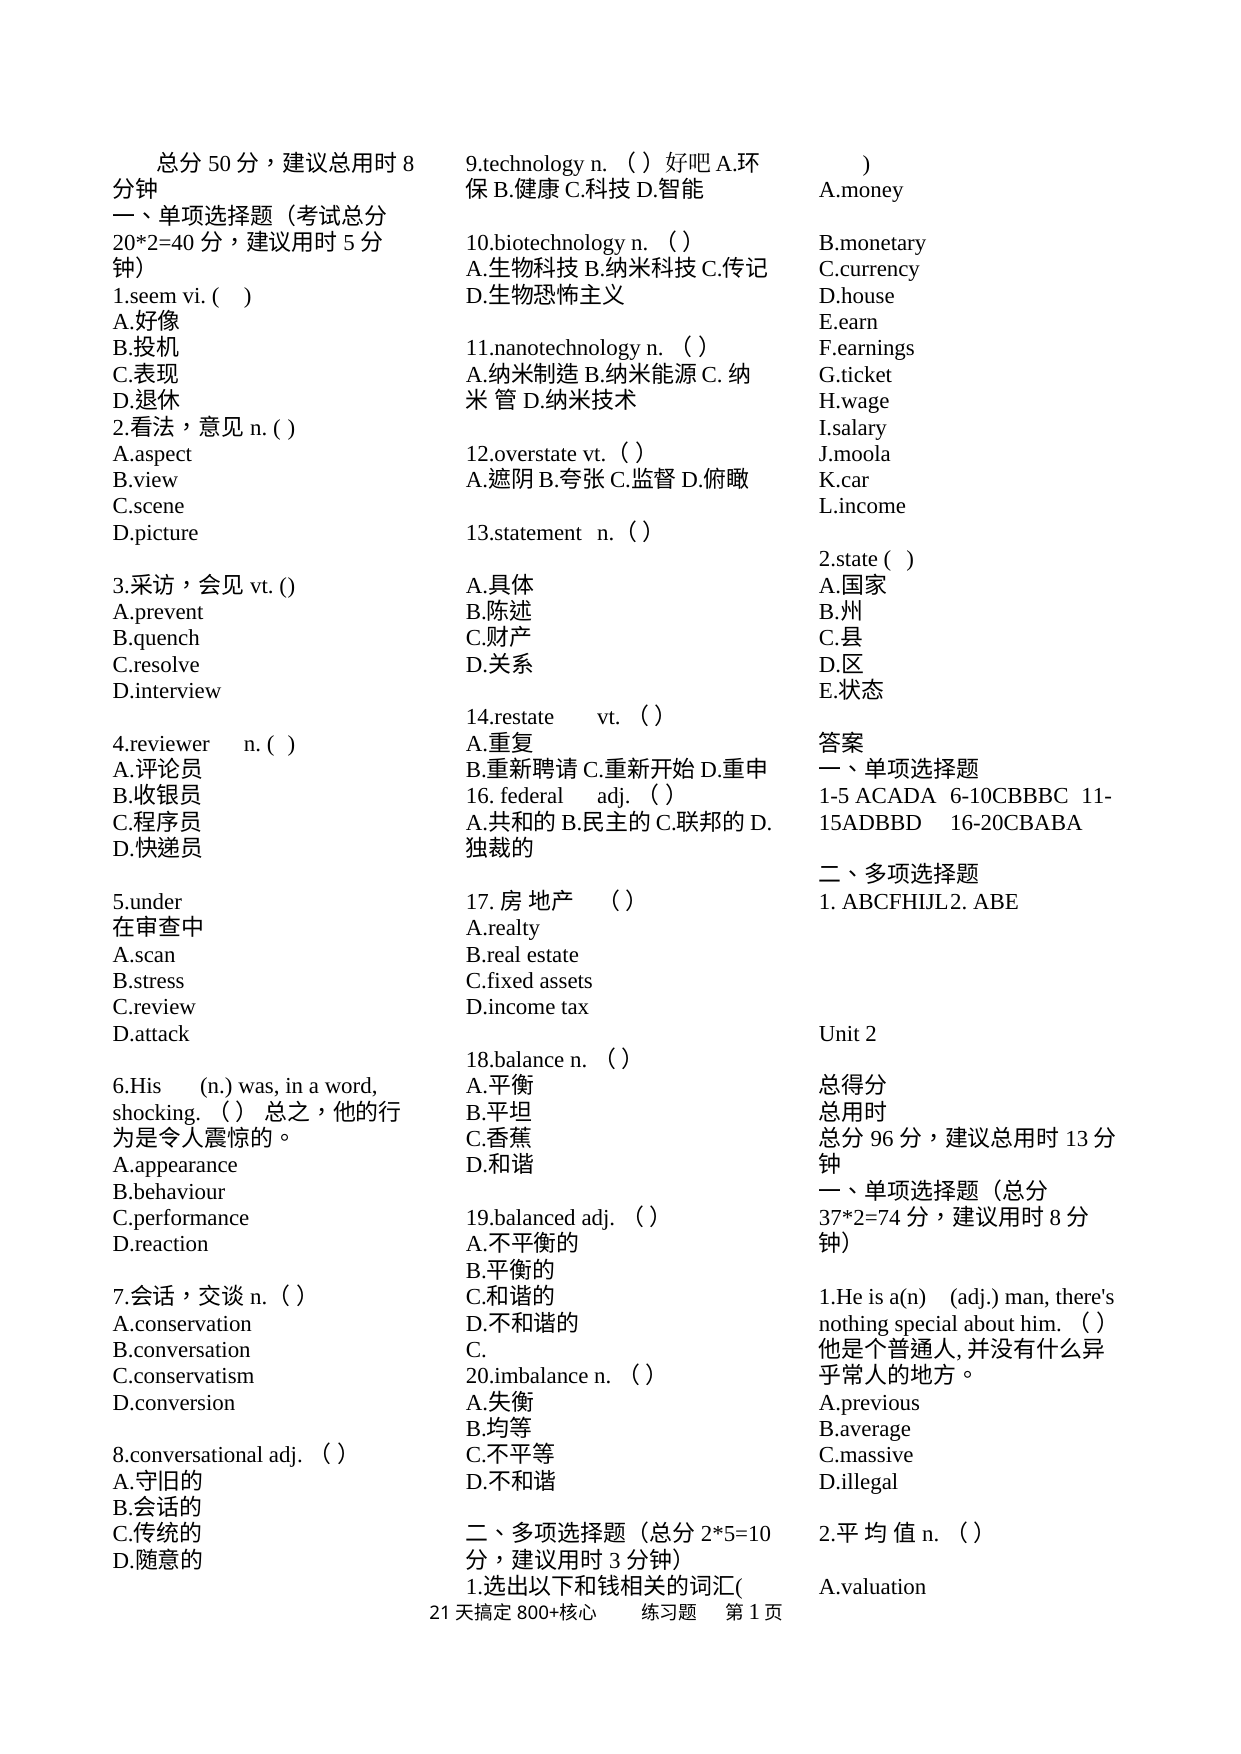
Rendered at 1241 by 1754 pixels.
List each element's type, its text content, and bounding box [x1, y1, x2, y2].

text B.重新聘请C.重新开始D.重申 [466, 756, 774, 782]
text 10.biotechnology n. （ ） [466, 229, 774, 255]
text A.生物科技B.纳米科技C.传记 [466, 255, 774, 282]
text A.失衡 [466, 1389, 774, 1415]
text 5.under [112, 888, 421, 914]
text A.共和的B.民主的C.联邦的D.独裁的 [466, 809, 774, 862]
text 一、单项选择题（总分 37*2=74 分，建议用时 8 分钟） [819, 1178, 1128, 1257]
text B.real estate [466, 941, 774, 967]
text 总用时 [819, 1099, 1128, 1125]
text 3.采访，会见 vt. ( ) [112, 572, 421, 598]
text A.具体 [466, 572, 774, 598]
text 18.balance n. （ ） [466, 1046, 774, 1072]
text D.关系 [466, 651, 774, 677]
text 6.His (n.) was, in a word, shocking. （ ） 总之，他的行为是令人震惊的。 [112, 1072, 421, 1151]
text 一、单项选择题 [819, 756, 1128, 782]
text D.house [819, 282, 1128, 308]
text D.不和谐的 [466, 1309, 774, 1336]
text 总分 96 分，建议总用时 13 分钟 [819, 1125, 1128, 1178]
text 1.选出以下和钱相关的词汇( ) [466, 1573, 774, 1599]
text A.realty [466, 914, 774, 941]
text 8.conversational adj. （ ） [112, 1441, 421, 1468]
text D.conversion [112, 1389, 421, 1415]
text D.退休 [112, 387, 421, 413]
text Unit 2 [819, 1020, 1128, 1046]
text B.view [112, 466, 421, 493]
text C.财产 [466, 624, 774, 651]
text 16. federal adj. （ ） [466, 782, 774, 809]
text B.投机 [112, 334, 421, 361]
text 1.选出以下和钱相关的词汇( ) [819, 150, 1128, 176]
text 19.balanced adj. （ ） [466, 1204, 774, 1231]
text D.快递员 [112, 835, 421, 862]
text 2.state ( ) [819, 545, 1128, 572]
text 1-5 ACADA 6-10CBBBC 11-15ADBBD 16-20CBABA [819, 782, 1128, 835]
text A.遮阴B.夸张C.监督D.俯瞰 [466, 466, 774, 493]
text 总得分 [819, 1072, 1128, 1099]
text C.程序员 [112, 809, 421, 835]
text A.评论员 [112, 756, 421, 782]
text G.ticket [819, 361, 1128, 387]
text B.州 [819, 598, 1128, 624]
text C.不平等 [466, 1441, 774, 1468]
text A.守旧的 [112, 1468, 421, 1494]
text A.appearance [112, 1151, 421, 1178]
text B.收银员 [112, 782, 421, 809]
text 9.technology n. （ ）好吧A.环保B.健康C.科技D.智能 [466, 150, 774, 203]
text E.状态 [819, 677, 1128, 703]
text 12.overstate vt.（ ） [466, 440, 774, 466]
text 13.statement n.（ ） [466, 519, 774, 545]
text A.好像 [112, 308, 421, 334]
text C.县 [819, 624, 1128, 651]
text B.平坦 [466, 1099, 774, 1125]
text C.香蕉 [466, 1125, 774, 1151]
text 2.看法，意见 n. ( ) [112, 413, 421, 440]
text B.stress [112, 967, 421, 993]
text B.average [819, 1415, 1128, 1441]
text A.重复 [466, 730, 774, 756]
text C.currency [819, 255, 1128, 282]
text 1.He is a(n) (adj.) man, there's nothing special about him. （ ） 他是个普通人, 并没有什么异乎常人的地方。 [819, 1283, 1128, 1389]
text A.prevent [112, 598, 421, 624]
text A.纳米制造B.纳米能源C. 纳 米 管 D.纳米技术 [466, 361, 774, 413]
text B.quench [112, 624, 421, 651]
text C.和谐的 [466, 1283, 774, 1309]
text 2.平 均 值 n. （ ） [819, 1520, 1128, 1547]
text C. [466, 1336, 774, 1362]
text A.valuation [819, 1573, 1128, 1599]
text 20.imbalance n. （ ） [466, 1362, 774, 1389]
text 14.restate vt. （ ） [466, 703, 774, 730]
text C.传统的 [112, 1520, 421, 1547]
text D.illegal [819, 1468, 1128, 1494]
text 一、单项选择题（考试总分 20*2=40 分，建议用时 5 分钟） [112, 203, 421, 282]
text 7.会话，交谈 n.（ ） [112, 1283, 421, 1309]
text C.表现 [112, 361, 421, 387]
text 17. 房 地产 （ ） [466, 888, 774, 914]
text D.和谐 [466, 1151, 774, 1178]
text B.conversation [112, 1336, 421, 1362]
text A.conservation [112, 1309, 421, 1336]
text J.moola [819, 440, 1128, 466]
text K.car [819, 466, 1128, 493]
text B.会话的 [112, 1494, 421, 1520]
text D.区 [819, 651, 1128, 677]
text A.国家 [819, 572, 1128, 598]
text C.review [112, 993, 421, 1020]
text 二、多项选择题（总分 2*5=10 分，建议用时 3 分钟） [466, 1520, 774, 1573]
text 1.seem vi. ( ) [112, 282, 421, 308]
text 1. ABCFHIJL 2. ABE [819, 888, 1128, 914]
text A.平衡 [466, 1072, 774, 1099]
text F.earnings [819, 334, 1128, 361]
text C.massive [819, 1441, 1128, 1468]
text C.conservatism [112, 1362, 421, 1389]
text B.平衡的 [466, 1257, 774, 1283]
text A.不平衡的 [466, 1231, 774, 1257]
text D.生物恐怖主义 [466, 282, 774, 308]
text A.aspect [112, 440, 421, 466]
text D.reaction [112, 1231, 421, 1257]
text A.money [819, 176, 1128, 203]
text C.resolve [112, 651, 421, 677]
text I.salary [819, 413, 1128, 440]
text 答案 [819, 730, 1128, 756]
text B.monetary [819, 229, 1128, 255]
text B.陈述 [466, 598, 774, 624]
text D.interview [112, 677, 421, 703]
text B.均等 [466, 1415, 774, 1441]
text C.scene [112, 493, 421, 519]
text C.performance [112, 1204, 421, 1231]
text 4.reviewer n. ( ) [112, 730, 421, 756]
text C.fixed assets [466, 967, 774, 993]
text 总分 50 分，建议总用时 8 分钟 [112, 150, 421, 203]
text H.wage [819, 387, 1128, 413]
text 二、多项选择题 [819, 862, 1128, 888]
text A.previous [819, 1389, 1128, 1415]
text 11.nanotechnology n. （ ） [466, 334, 774, 361]
text D.随意的 [112, 1547, 421, 1573]
text B.behaviour [112, 1178, 421, 1204]
text L.income [819, 493, 1128, 519]
text D.attack [112, 1020, 421, 1046]
text D.不和谐 [466, 1468, 774, 1494]
text D.picture [112, 519, 421, 545]
text 在审查中 [112, 914, 421, 941]
text A.scan [112, 941, 421, 967]
text D.income tax [466, 993, 774, 1020]
text E.earn [819, 308, 1128, 334]
